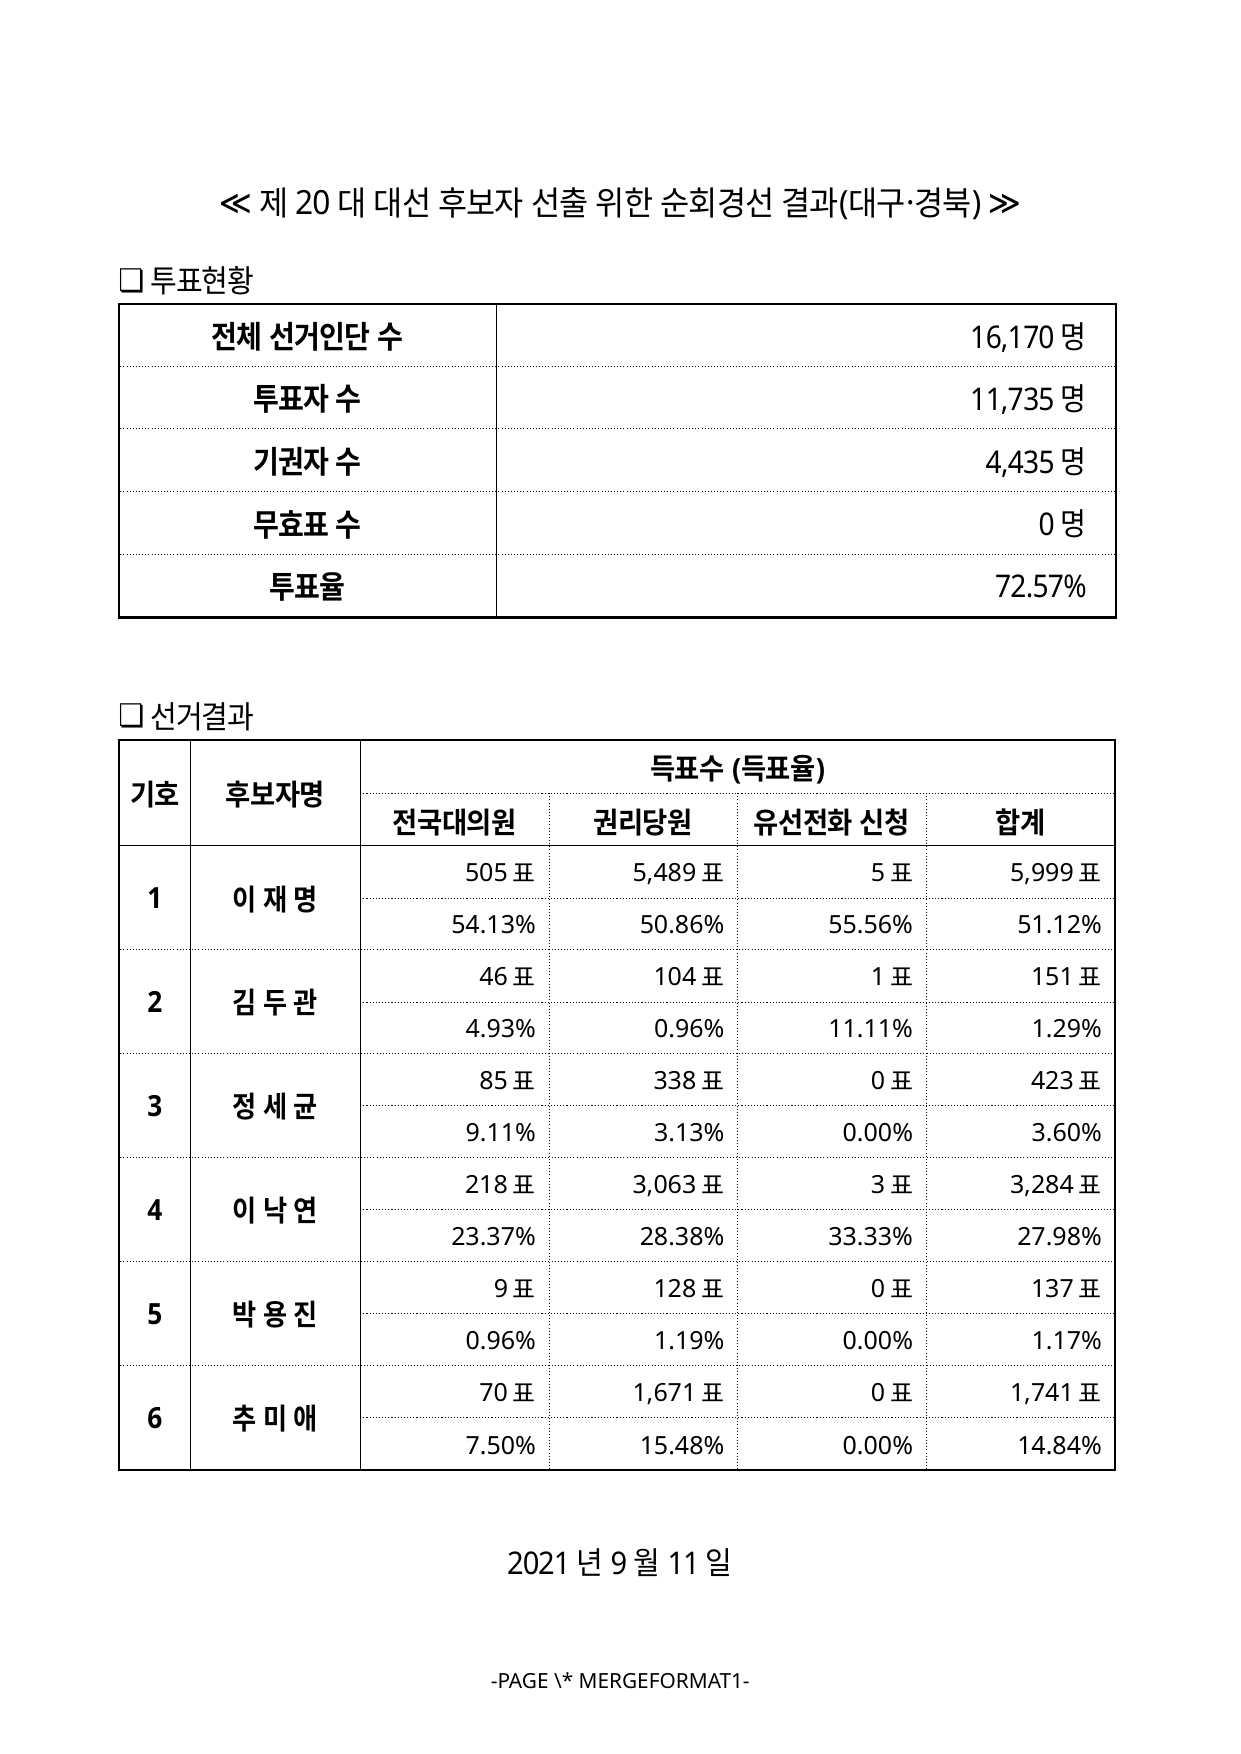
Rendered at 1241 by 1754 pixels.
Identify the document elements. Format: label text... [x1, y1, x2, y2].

table_cell 무효표 수 [120, 491, 496, 554]
table_cell 김 두 관 [191, 949, 360, 1053]
table_cell 5,999표 [926, 846, 1114, 897]
table_cell [1090, 366, 1115, 428]
table_cell 1.19% [549, 1313, 737, 1365]
table_cell 50.86% [549, 898, 737, 949]
table_cell 55.56% [738, 898, 926, 949]
table_cell 7.50% [361, 1417, 549, 1469]
table_cell 15.48% [549, 1417, 737, 1469]
table_cell 0명 [497, 491, 1090, 554]
table_cell 14.84% [926, 1417, 1114, 1469]
table_cell 4 [120, 1157, 190, 1261]
table_cell 27.98% [926, 1209, 1114, 1261]
table_cell 1,671표 [549, 1365, 737, 1417]
table_cell 85표 [361, 1053, 549, 1105]
table_cell 5,489표 [549, 846, 737, 897]
table_cell 1 [120, 846, 190, 949]
table_cell 1.29% [926, 1001, 1114, 1053]
table_cell 1표 [738, 949, 926, 1001]
table_cell 11,735명 [497, 366, 1090, 428]
table_cell [1090, 491, 1115, 554]
table_cell 3.13% [549, 1105, 737, 1157]
table_cell 이 재 명 [191, 846, 360, 949]
table_cell 6 [120, 1365, 190, 1469]
table_header 득표수 (득표율) [361, 741, 1114, 793]
table_cell 3표 [738, 1157, 926, 1209]
table_cell 0.96% [549, 1001, 737, 1053]
table_cell 5표 [738, 846, 926, 897]
table_cell 28.38% [549, 1209, 737, 1261]
table_cell 23.37% [361, 1209, 549, 1261]
table_cell 0표 [738, 1365, 926, 1417]
table_cell 1,741표 [926, 1365, 1114, 1417]
table_cell 추 미 애 [191, 1365, 360, 1469]
text ❏ 선거결과 [118, 692, 1122, 737]
table_cell 218표 [361, 1157, 549, 1209]
table_cell 3.60% [926, 1105, 1114, 1157]
table_cell 72.57% [497, 554, 1090, 616]
table_cell 0.00% [738, 1417, 926, 1469]
table_header 후보자명 [191, 741, 360, 845]
table_cell 137표 [926, 1261, 1114, 1313]
table_cell 4.93% [361, 1001, 549, 1053]
table_cell 0.96% [361, 1313, 549, 1365]
table_cell 3,063표 [549, 1157, 737, 1209]
table_cell 합계 [926, 793, 1114, 845]
table_cell 5 [120, 1261, 190, 1365]
table_header [1090, 305, 1115, 366]
table_cell 9표 [361, 1261, 549, 1313]
table_cell 0표 [738, 1053, 926, 1105]
table_cell 3 [120, 1053, 190, 1157]
table_cell 423표 [926, 1053, 1114, 1105]
table_cell 0표 [738, 1261, 926, 1313]
table_cell 투표율 [120, 554, 496, 616]
table_cell 3,284표 [926, 1157, 1114, 1209]
table_cell 128표 [549, 1261, 737, 1313]
table_cell 151표 [926, 949, 1114, 1001]
table_cell 4,435명 [497, 428, 1090, 491]
table_cell 338표 [549, 1053, 737, 1105]
table_cell 기권자 수 [120, 428, 496, 491]
table_cell 70표 [361, 1365, 549, 1417]
table_cell 505표 [361, 846, 549, 897]
text ≪ 제20대 대선 후보자 선출 위한 순회경선 결과(대구·경북) ≫ [118, 177, 1122, 226]
table_cell [1090, 554, 1115, 616]
table_cell 104표 [549, 949, 737, 1001]
table_header 16,170명 [497, 305, 1090, 366]
table_cell 유선전화 신청 [738, 793, 926, 845]
text ❏ 투표현황 [118, 256, 1122, 302]
table_cell 투표자 수 [120, 366, 496, 428]
table_header 전체 선거인단 수 [120, 305, 496, 366]
table_header 기호 [120, 741, 190, 845]
table_cell [1090, 428, 1115, 491]
table_cell 33.33% [738, 1209, 926, 1261]
table_cell 전국대의원 [361, 793, 549, 845]
table_cell 2 [120, 949, 190, 1053]
table_cell 0.00% [738, 1313, 926, 1365]
table_cell 54.13% [361, 898, 549, 949]
table_cell 51.12% [926, 898, 1114, 949]
table_cell 정 세 균 [191, 1053, 360, 1157]
table_cell 권리당원 [549, 793, 737, 845]
table_cell 11.11% [738, 1001, 926, 1053]
table_cell 9.11% [361, 1105, 549, 1157]
table_cell 1.17% [926, 1313, 1114, 1365]
table_cell 박 용 진 [191, 1261, 360, 1365]
table_cell 이 낙 연 [191, 1157, 360, 1261]
text 2021년 9월 11일 [118, 1538, 1122, 1583]
table_cell 46표 [361, 949, 549, 1001]
table_cell 0.00% [738, 1105, 926, 1157]
